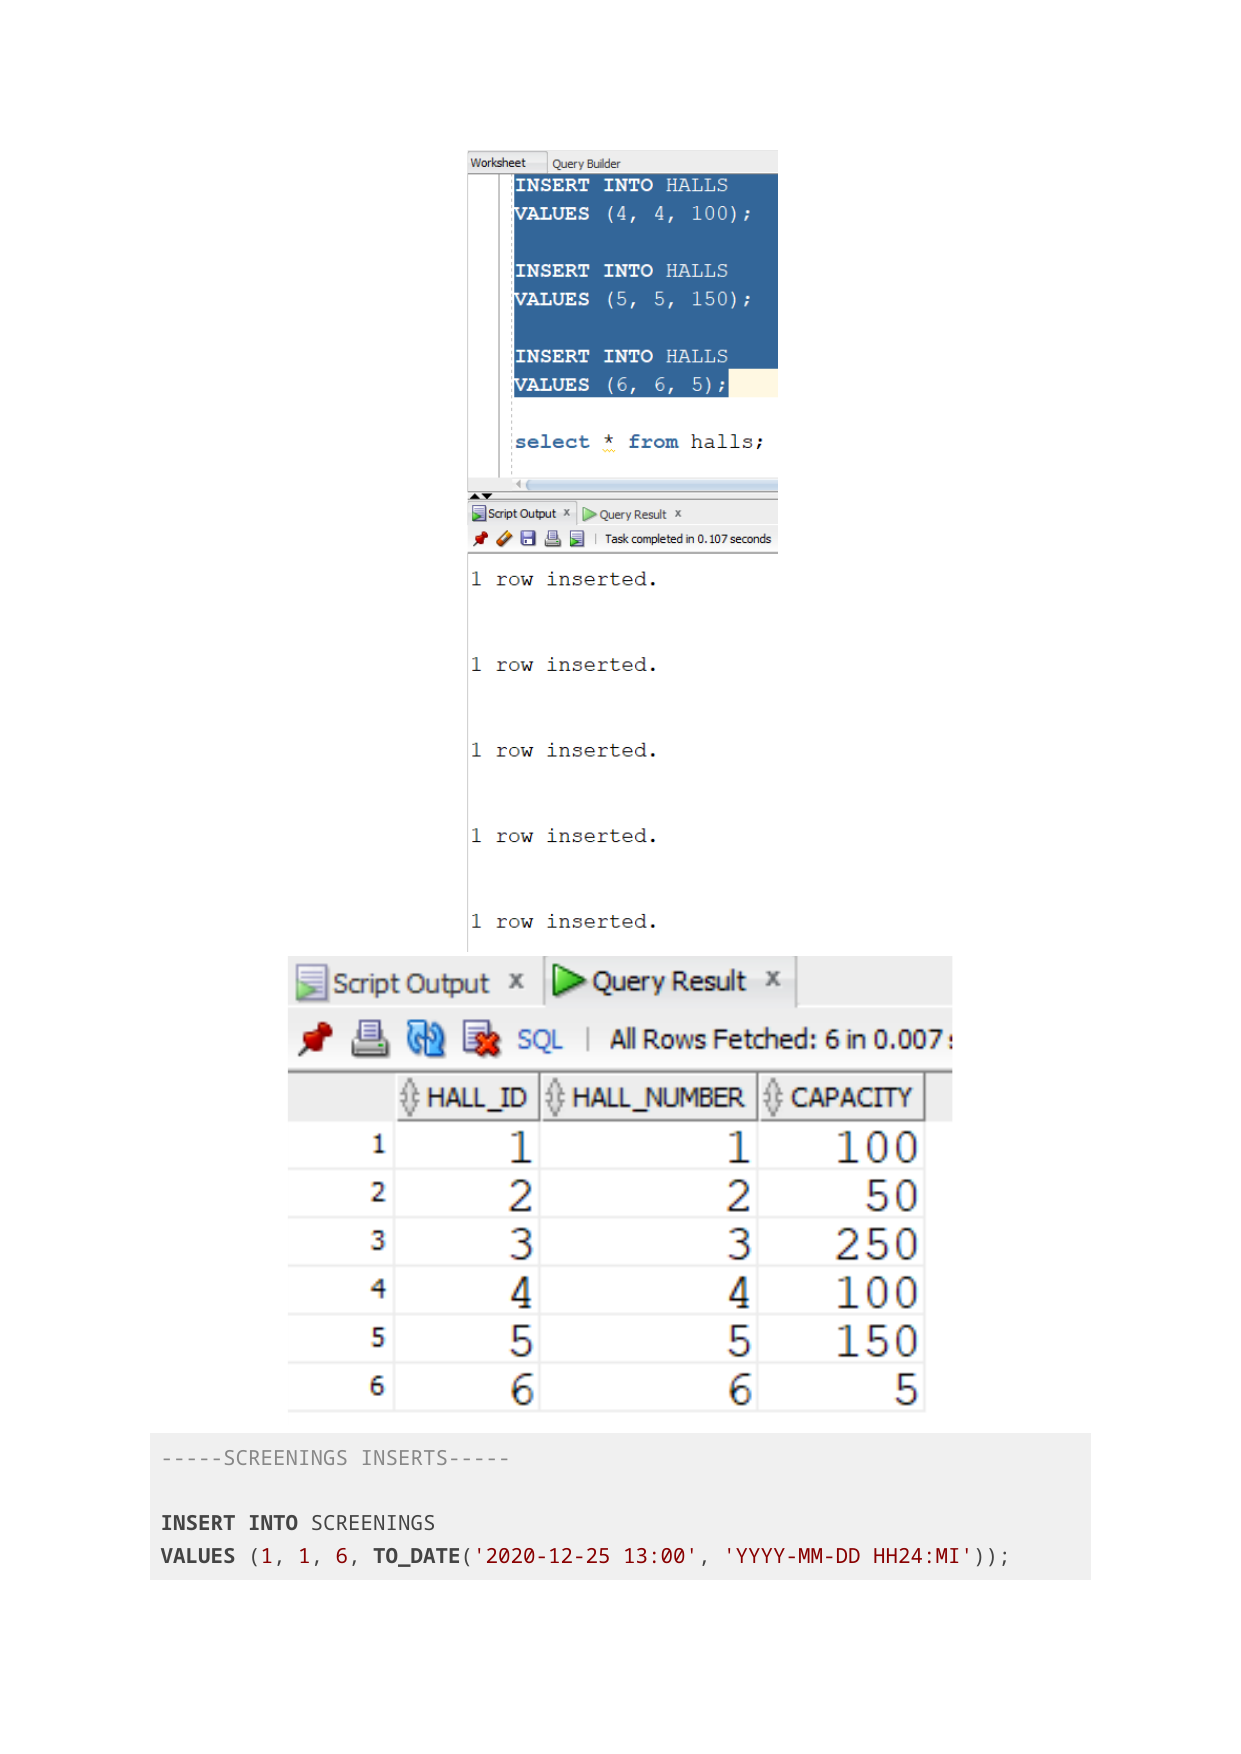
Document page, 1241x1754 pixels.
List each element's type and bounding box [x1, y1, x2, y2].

picture [467, 150, 778, 952]
picture [287, 956, 953, 1425]
table_header [150, 1433, 1091, 1580]
